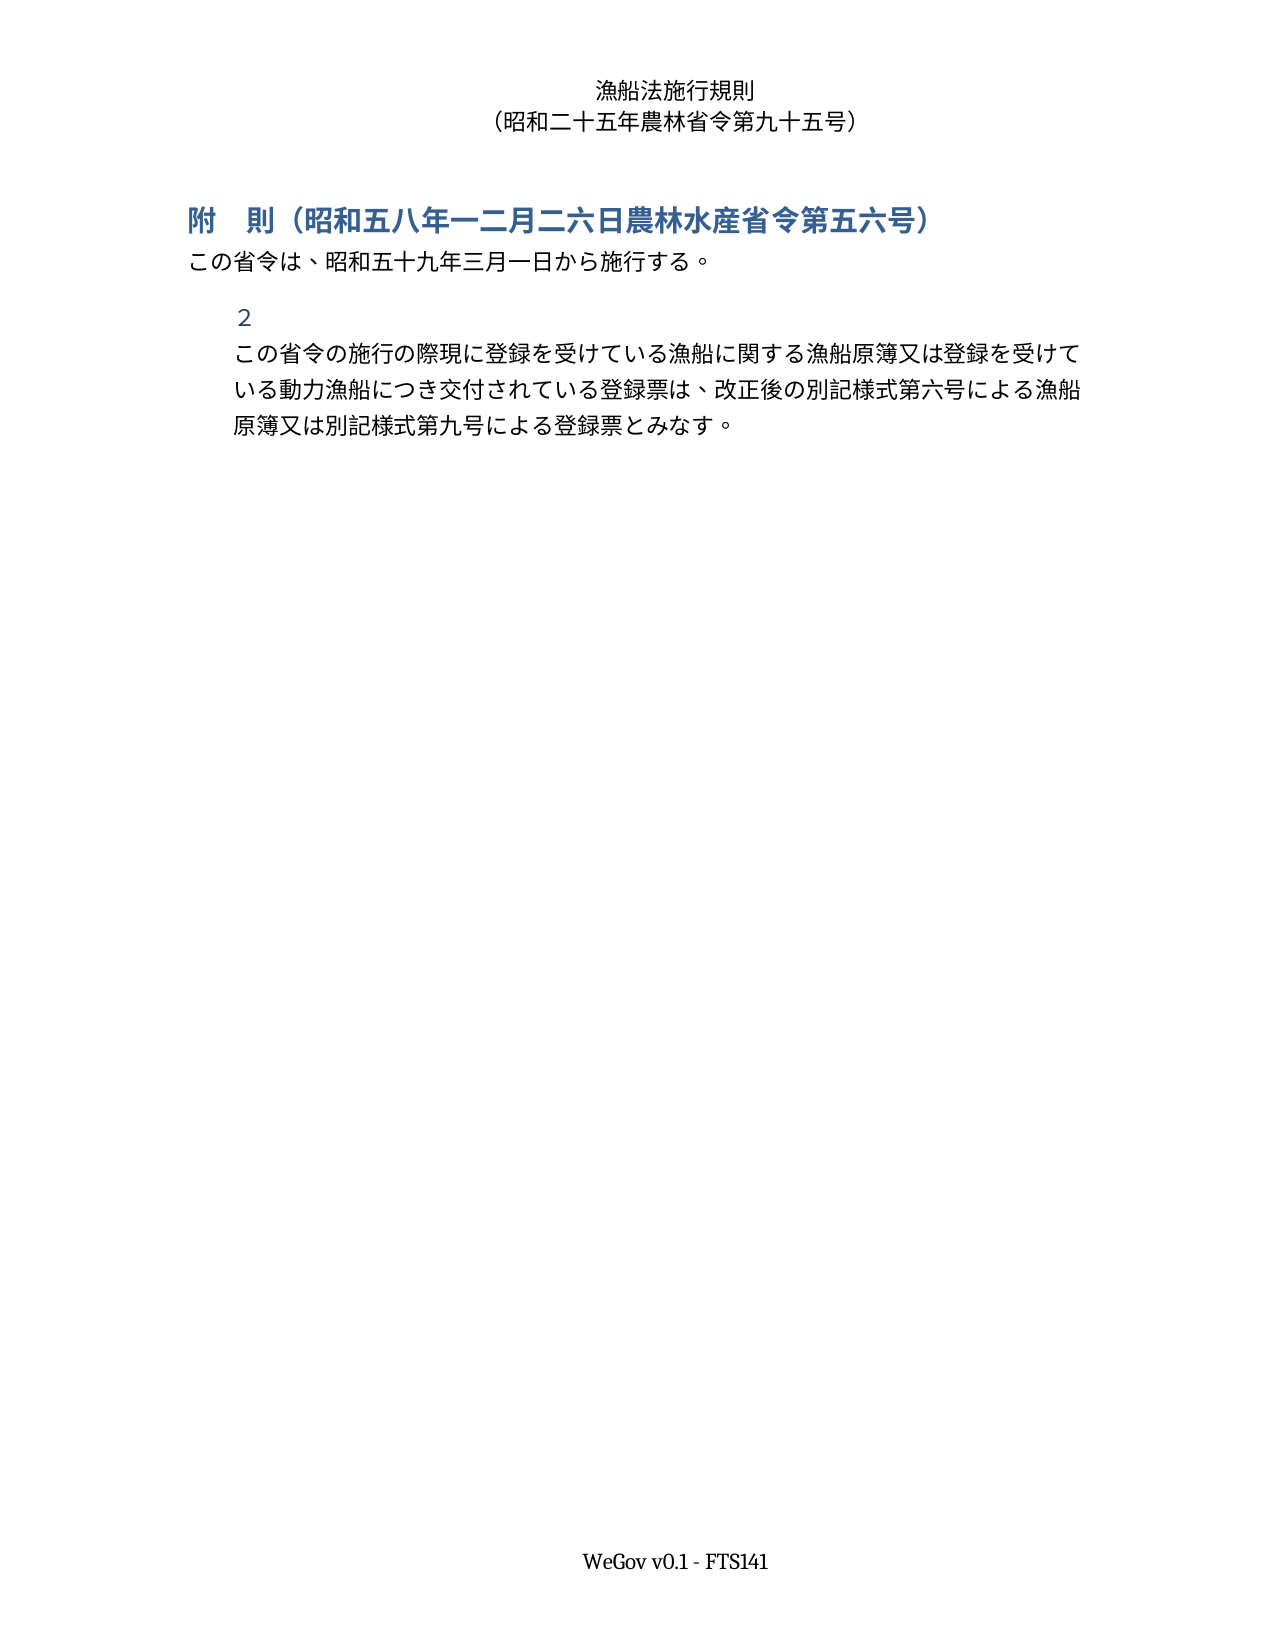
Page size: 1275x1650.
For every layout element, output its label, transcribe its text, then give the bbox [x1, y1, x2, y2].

subtitle 附 則（昭和五八年一二月二六日農林水産省令第五六号） [187, 200, 1087, 240]
subtitle ２ [233, 302, 1087, 334]
text この省令は、昭和五十九年三月一日から施行する。 [187, 246, 1087, 277]
text この省令の施行の際現に登録を受けている漁船に関する漁船原簿又は登録を受けている動力漁船につき交付されている登録票は、改正後の別記様式第六号による漁船原簿又は別記様式第九号による登録票とみなす。 [233, 338, 1087, 441]
